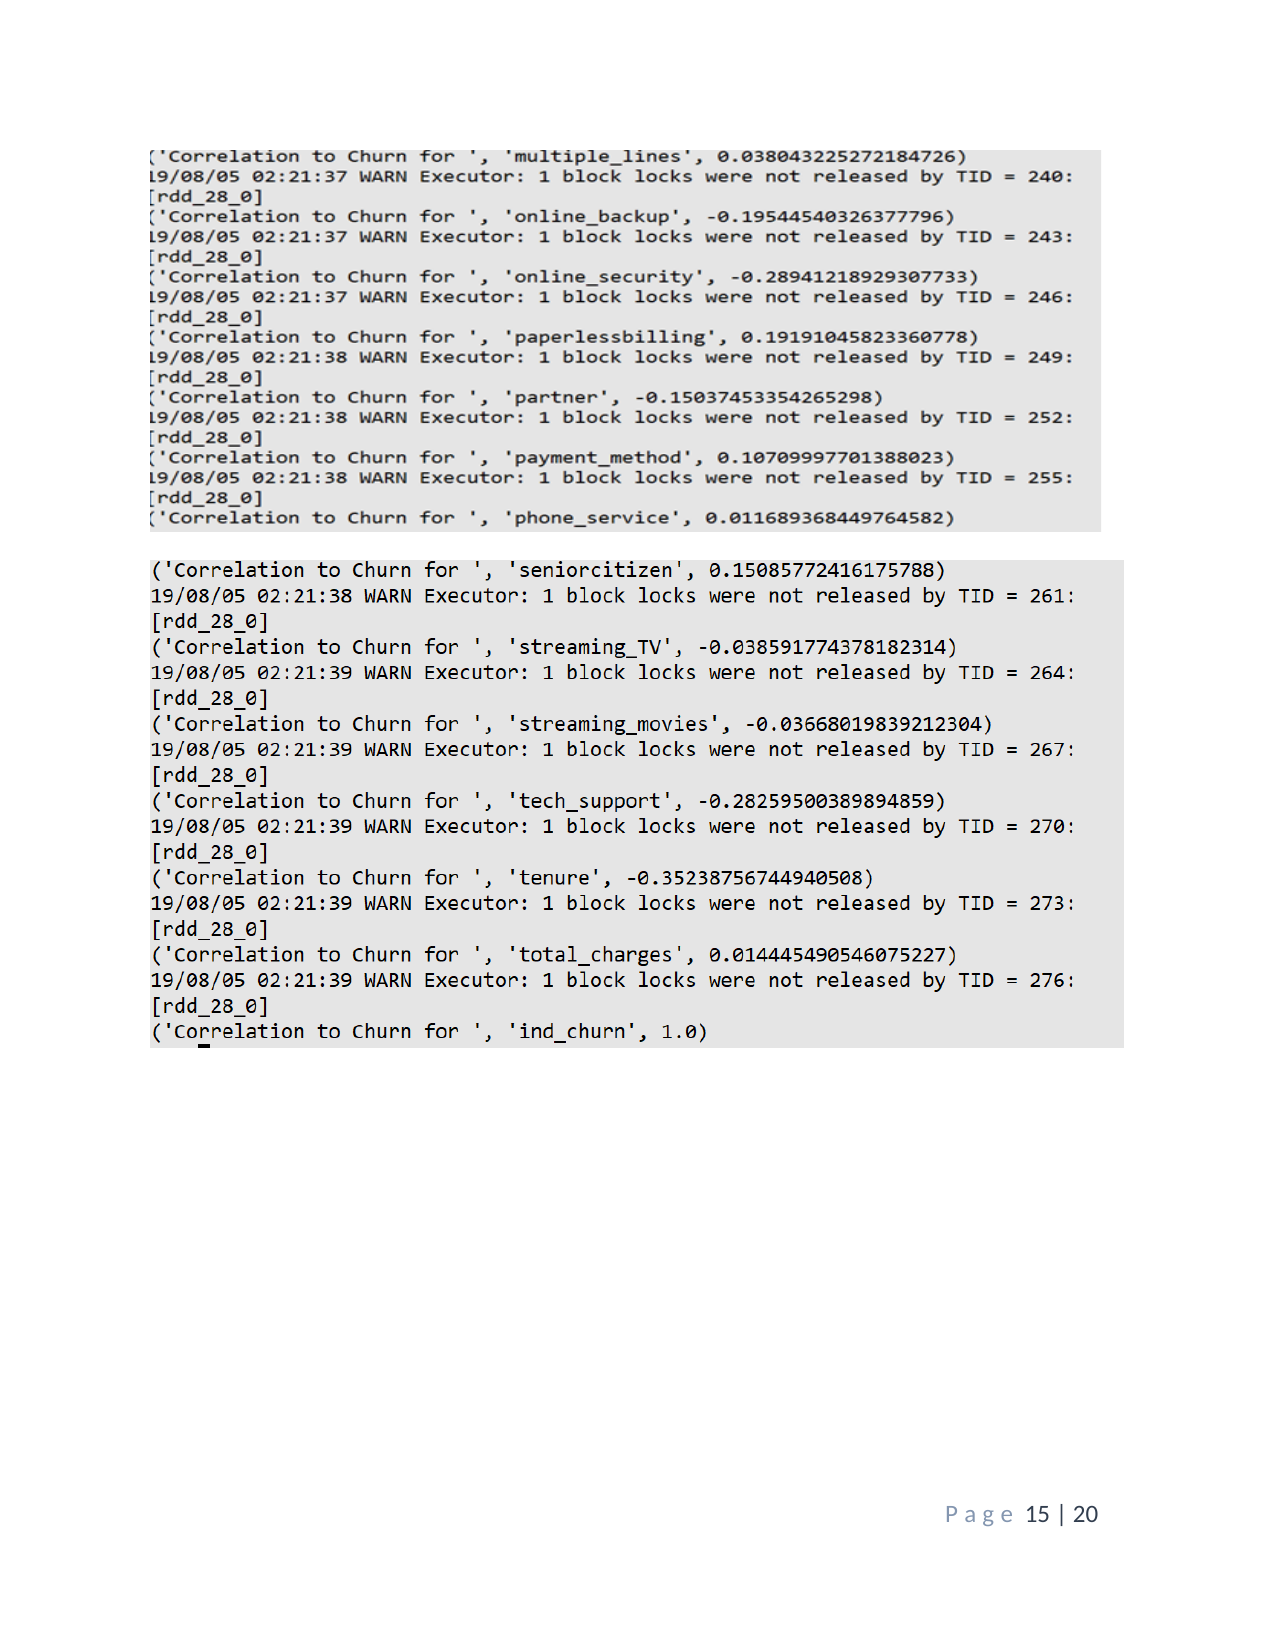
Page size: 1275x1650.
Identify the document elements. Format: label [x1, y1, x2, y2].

picture [150, 150, 1102, 532]
picture [150, 560, 1124, 1048]
